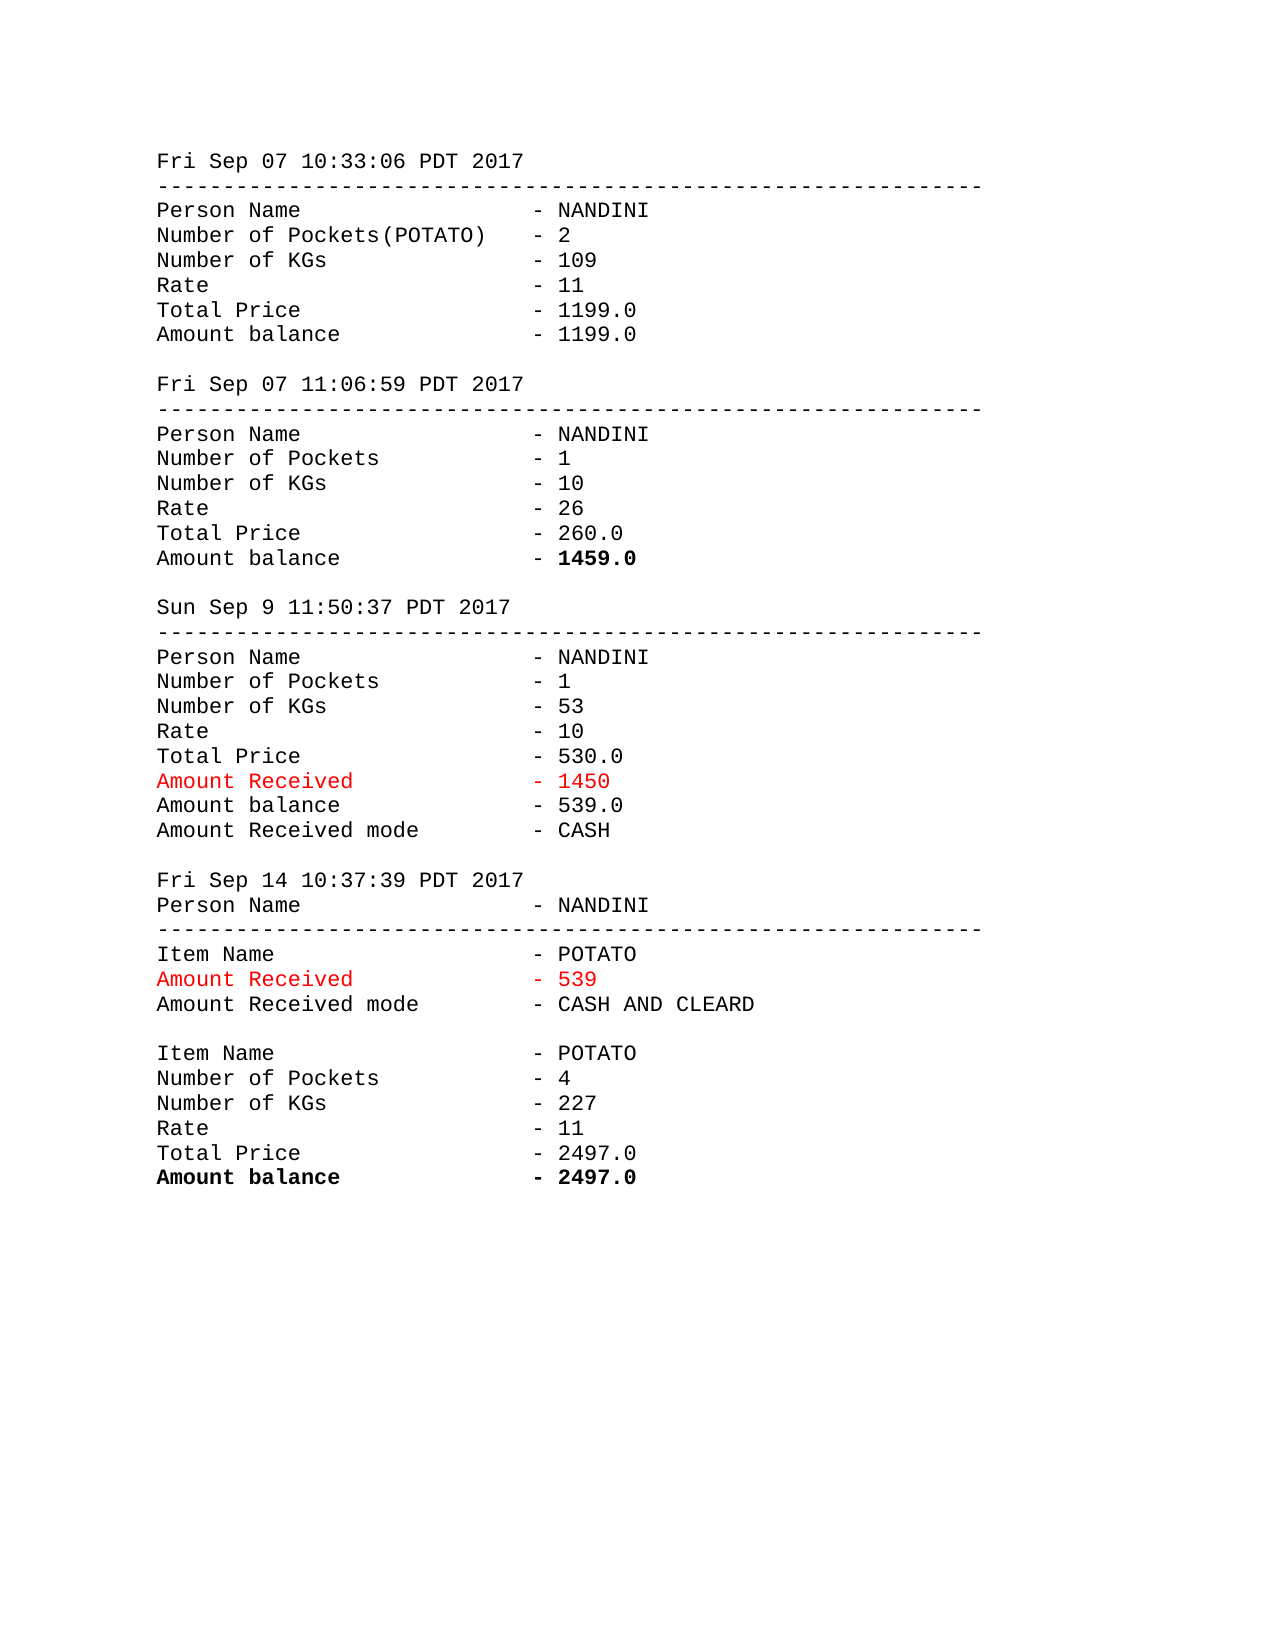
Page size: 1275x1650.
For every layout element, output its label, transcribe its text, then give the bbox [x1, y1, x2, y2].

text Number of KGs - 53 [156, 695, 1118, 720]
text Number of Pockets - 1 [156, 671, 1118, 695]
text Person Name - NANDINI [156, 423, 1118, 447]
text --------------------------------------------------------------- [156, 175, 1118, 199]
text Number of KGs - 109 [156, 249, 1118, 274]
text Total Price - 530.0 [156, 745, 1118, 770]
text Amount Received - 1450 [156, 770, 1118, 794]
text Number of Pockets - 4 [156, 1067, 1118, 1092]
text Amount Received mode - CASH AND CLEARD [156, 993, 1118, 1018]
text --------------------------------------------------------------- [156, 621, 1118, 646]
text Amount balance - 1199.0 [156, 323, 1118, 348]
text Fri Sep 14 10:37:39 PDT 2017 [156, 869, 1118, 894]
text Number of KGs - 227 [156, 1092, 1118, 1117]
text Rate - 26 [156, 497, 1118, 522]
text Amount Received mode - CASH [156, 819, 1118, 844]
text --------------------------------------------------------------- [156, 918, 1118, 943]
text Number of KGs - 10 [156, 472, 1118, 497]
text Person Name - NANDINI [156, 646, 1118, 671]
text Fri Sep 07 10:33:06 PDT 2017 [156, 150, 1118, 175]
text Person Name - NANDINI [156, 894, 1118, 918]
text Amount balance - 1459.0 [156, 547, 1118, 571]
text Fri Sep 07 11:06:59 PDT 2017 [156, 373, 1118, 398]
text --------------------------------------------------------------- [156, 398, 1118, 423]
text Item Name - POTATO [156, 1042, 1118, 1067]
text Total Price - 260.0 [156, 522, 1118, 547]
text Number of Pockets (POTATO) - 2 [156, 224, 1118, 249]
text Item Name - POTATO [156, 943, 1118, 968]
text Total Price - 2497.0 [156, 1142, 1118, 1166]
text Amount Received - 539 [156, 968, 1118, 993]
text Amount balance - 539.0 [156, 794, 1118, 819]
text Rate - 11 [156, 1117, 1118, 1142]
text Total Price - 1199.0 [156, 299, 1118, 323]
text Amount balance - 2497.0 [156, 1166, 1118, 1191]
text Person Name - NANDINI [156, 199, 1118, 224]
text Sun Sep 9 11:50:37 PDT 2017 [156, 596, 1118, 621]
text Rate - 11 [156, 274, 1118, 299]
text Rate - 10 [156, 720, 1118, 745]
text Number of Pockets - 1 [156, 447, 1118, 472]
